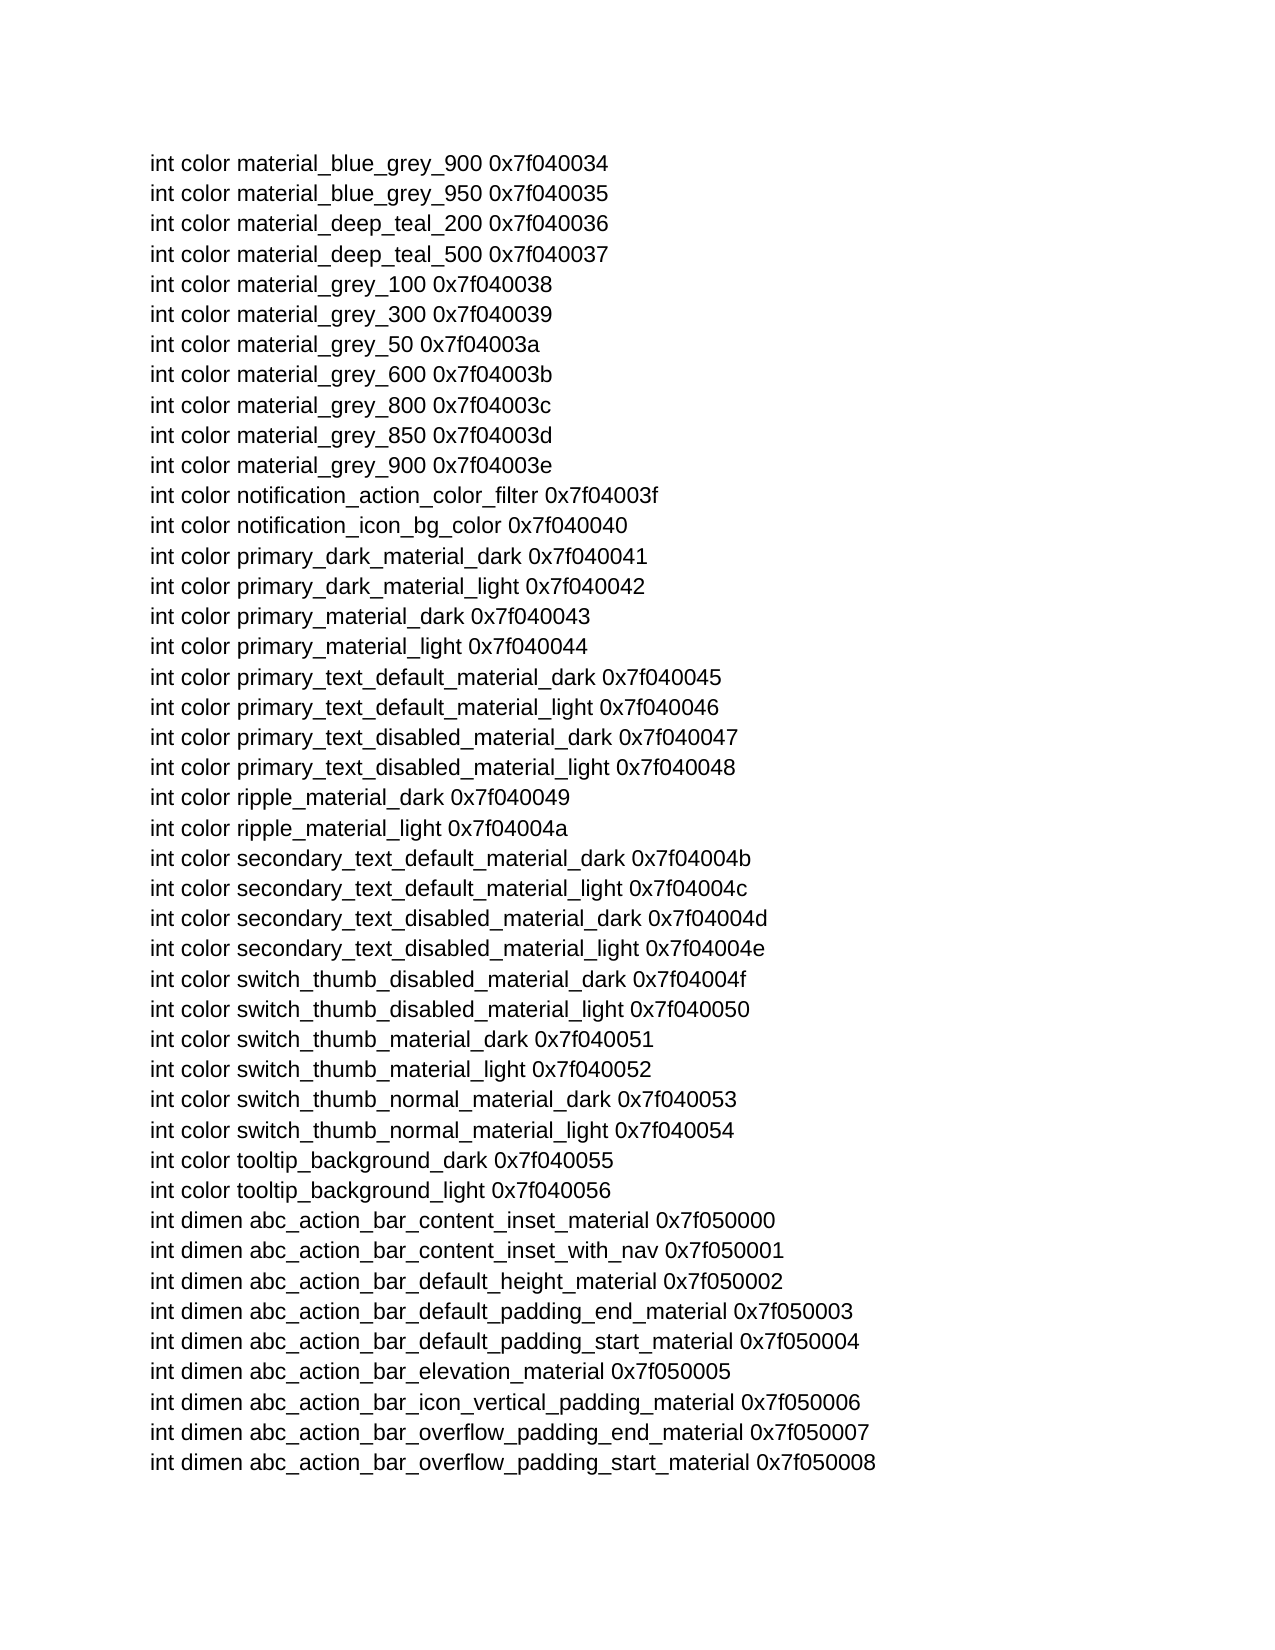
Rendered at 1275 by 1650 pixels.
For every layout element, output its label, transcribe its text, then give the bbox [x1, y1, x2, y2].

text int color material_deep_teal_200 0x7f040036 [150, 210, 1125, 237]
text int color material_blue_grey_950 0x7f040035 [150, 180, 1125, 207]
text int color material_grey_900 0x7f04003e [150, 452, 1125, 478]
text int color primary_text_disabled_material_light 0x7f040048 [150, 754, 1125, 781]
text int color material_grey_300 0x7f040039 [150, 301, 1125, 327]
text int color material_deep_teal_500 0x7f040037 [150, 241, 1125, 267]
text int dimen abc_action_bar_elevation_material 0x7f050005 [150, 1358, 1125, 1385]
text int color tooltip_background_dark 0x7f040055 [150, 1147, 1125, 1173]
text int color switch_thumb_normal_material_light 0x7f040054 [150, 1117, 1125, 1143]
text int color secondary_text_default_material_light 0x7f04004c [150, 875, 1125, 901]
text int color material_grey_850 0x7f04003d [150, 422, 1125, 448]
text int color primary_text_default_material_light 0x7f040046 [150, 694, 1125, 720]
text int dimen abc_action_bar_icon_vertical_padding_material 0x7f050006 [150, 1388, 1125, 1415]
text int color primary_text_default_material_dark 0x7f040045 [150, 663, 1125, 690]
text int color material_grey_50 0x7f04003a [150, 331, 1125, 358]
text int color primary_material_light 0x7f040044 [150, 633, 1125, 660]
text int color secondary_text_default_material_dark 0x7f04004b [150, 845, 1125, 871]
text int color material_grey_800 0x7f04003c [150, 392, 1125, 418]
text int color tooltip_background_light 0x7f040056 [150, 1177, 1125, 1203]
text int dimen abc_action_bar_content_inset_with_nav 0x7f050001 [150, 1237, 1125, 1264]
text int dimen abc_action_bar_overflow_padding_end_material 0x7f050007 [150, 1419, 1125, 1445]
text int color material_blue_grey_900 0x7f040034 [150, 150, 1125, 176]
text int color ripple_material_dark 0x7f040049 [150, 784, 1125, 811]
text int color primary_dark_material_light 0x7f040042 [150, 573, 1125, 599]
text int dimen abc_action_bar_content_inset_material 0x7f050000 [150, 1207, 1125, 1234]
text int dimen abc_action_bar_default_height_material 0x7f050002 [150, 1268, 1125, 1294]
text int color notification_icon_bg_color 0x7f040040 [150, 512, 1125, 539]
text int color secondary_text_disabled_material_light 0x7f04004e [150, 935, 1125, 962]
text int color switch_thumb_material_light 0x7f040052 [150, 1056, 1125, 1083]
text int dimen abc_action_bar_default_padding_start_material 0x7f050004 [150, 1328, 1125, 1354]
text int color material_grey_600 0x7f04003b [150, 361, 1125, 388]
text int color secondary_text_disabled_material_dark 0x7f04004d [150, 905, 1125, 932]
text int color notification_action_color_filter 0x7f04003f [150, 482, 1125, 509]
text int color ripple_material_light 0x7f04004a [150, 814, 1125, 841]
text int color switch_thumb_disabled_material_dark 0x7f04004f [150, 966, 1125, 992]
text int color switch_thumb_disabled_material_light 0x7f040050 [150, 996, 1125, 1022]
text int color primary_dark_material_dark 0x7f040041 [150, 543, 1125, 569]
text int color switch_thumb_material_dark 0x7f040051 [150, 1026, 1125, 1052]
text int dimen abc_action_bar_default_padding_end_material 0x7f050003 [150, 1298, 1125, 1324]
text int color switch_thumb_normal_material_dark 0x7f040053 [150, 1086, 1125, 1113]
text int dimen abc_action_bar_overflow_padding_start_material 0x7f050008 [150, 1449, 1125, 1475]
text int color material_grey_100 0x7f040038 [150, 271, 1125, 297]
text int color primary_material_dark 0x7f040043 [150, 603, 1125, 629]
text int color primary_text_disabled_material_dark 0x7f040047 [150, 724, 1125, 750]
